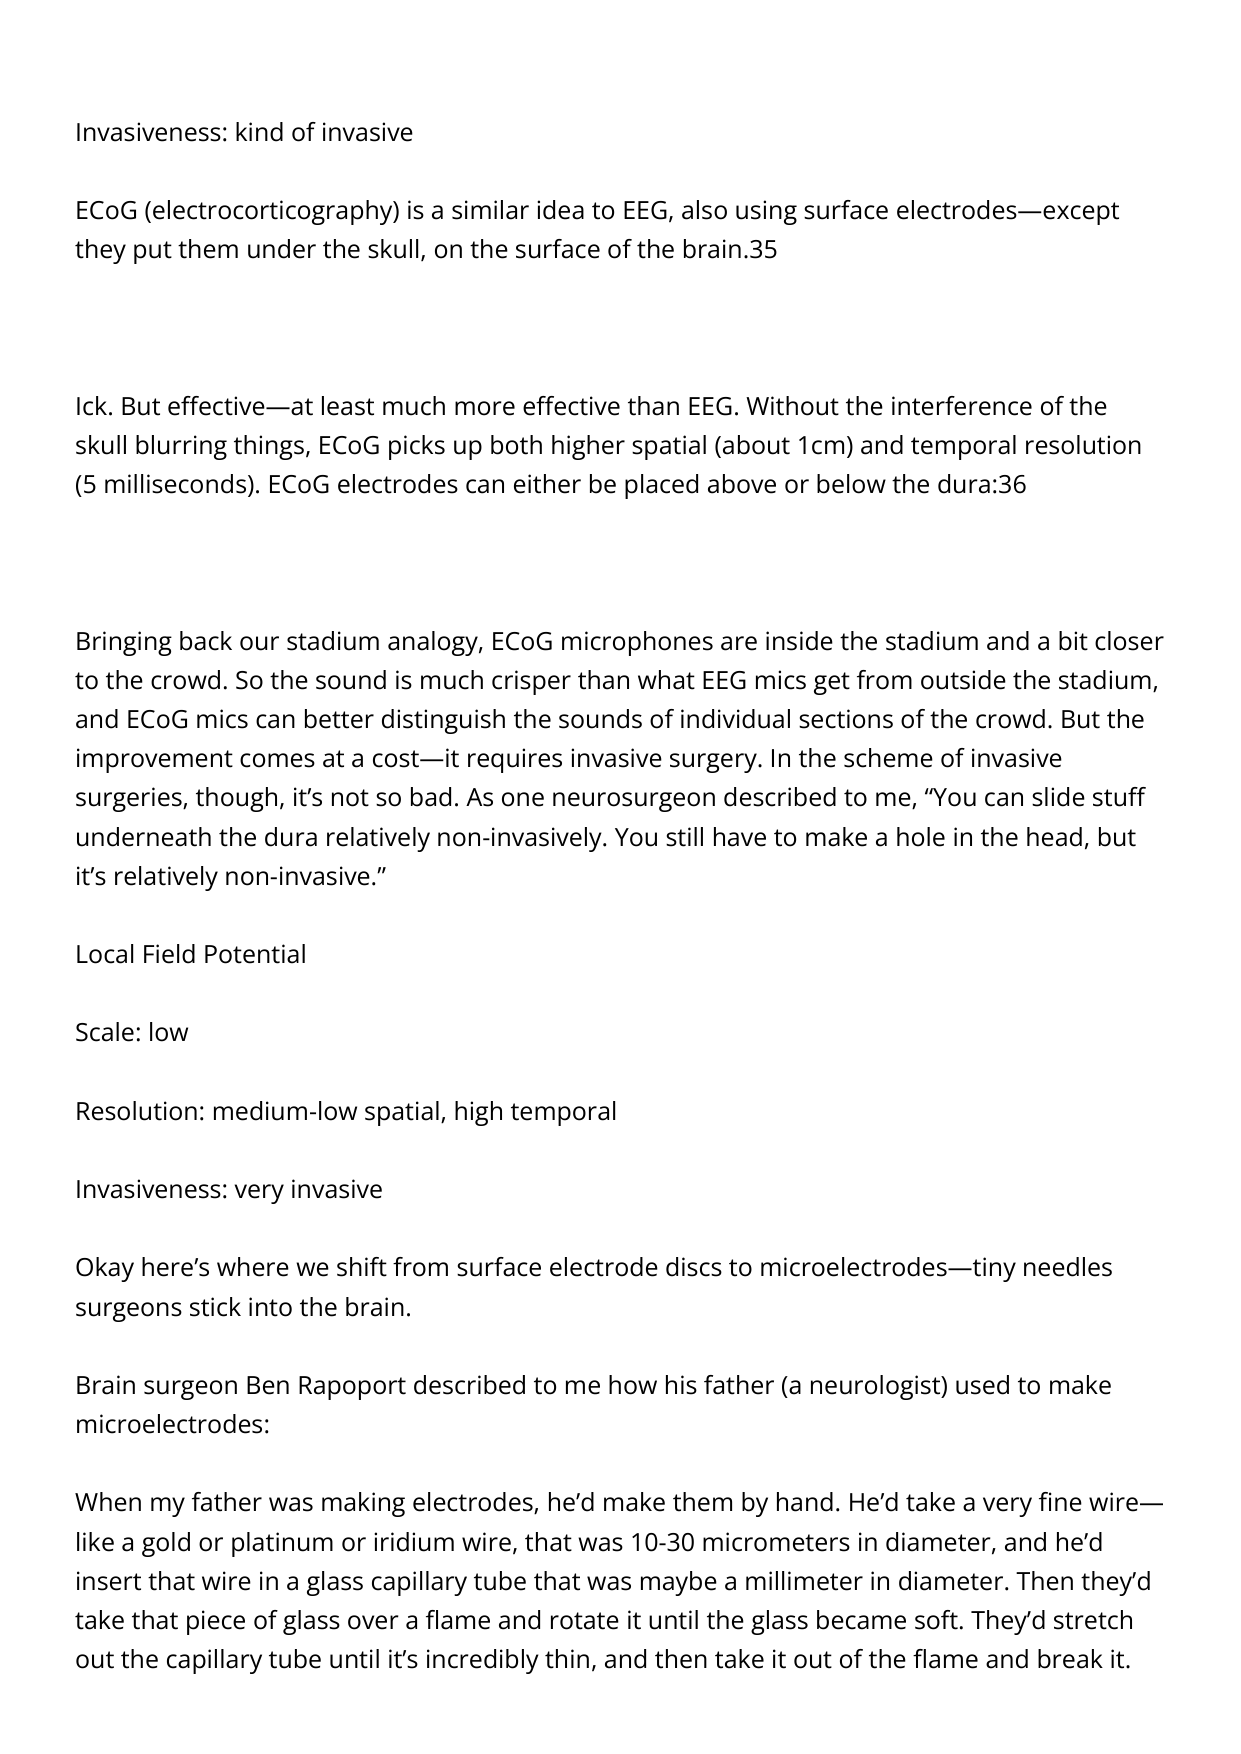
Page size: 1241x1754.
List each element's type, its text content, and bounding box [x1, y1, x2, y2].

text Resolution: medium-low spatial, high temporal [75, 1093, 1165, 1127]
text Okay here’s where we shift from surface electrode discs to microelectrodes—tiny needles surgeons stick into the brain. [75, 1250, 1165, 1323]
text Bringing back our stadium analogy, ECoG microphones are inside the stadium and a bit closer to the crowd. So the sound is much crisper than what EEG mics get from outside the stadium, and ECoG mics can better distinguish the sounds of individual sections of the crowd. But the improvement comes at a cost—it requires invasive surgery. In the scheme of invasive surgeries, though, it’s not so bad. As one neurosurgeon described to me, “You can slide stuff underneath the dura relatively non-invasively. You still have to make a hole in the head, but it’s relatively non-invasive.” [75, 623, 1165, 892]
text Invasiveness: kind of invasive [75, 114, 1165, 148]
text Local Field Potential [75, 937, 1165, 971]
text ECoG (electrocorticography) is a similar idea to EEG, also using surface electrodes—except they put them under the skull, on the surface of the brain.35 [75, 192, 1165, 266]
text Brain surgeon Ben Rapoport described to me how his father (a neurologist) used to make microelectrodes: [75, 1367, 1165, 1441]
text Ick. But effective—at least much more effective than EEG. Without the interference of the skull blurring things, ECoG picks up both higher spatial (about 1cm) and temporal resolution (5 milliseconds). ECoG electrodes can either be placed above or below the dura:36 [75, 388, 1165, 501]
text Scale: low [75, 1015, 1165, 1049]
text Invasiveness: very invasive [75, 1172, 1165, 1206]
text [75, 1485, 1165, 1676]
